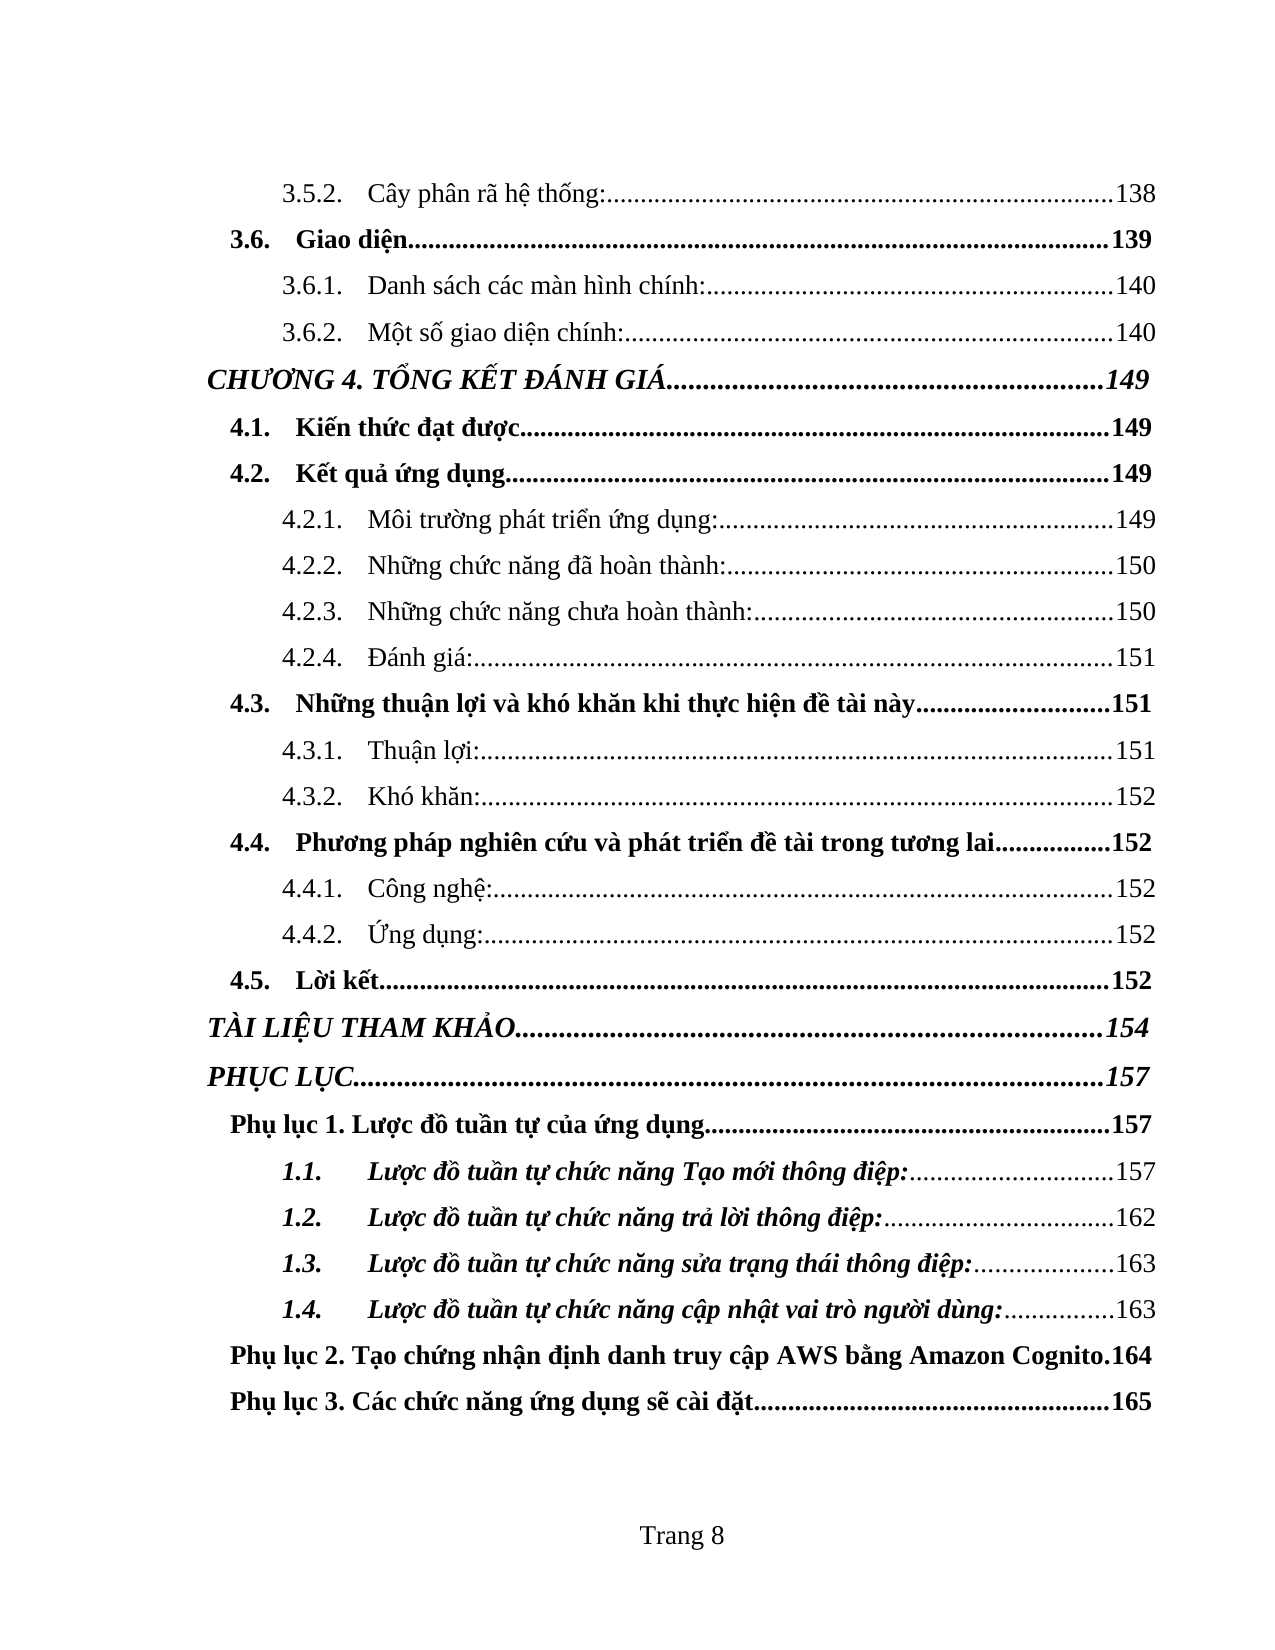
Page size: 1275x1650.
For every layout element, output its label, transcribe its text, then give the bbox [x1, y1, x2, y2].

text 4.2.4. Đánh giá: 151 [282, 641, 1157, 673]
text PHỤC LỤC 157 [207, 1059, 1157, 1093]
text 4.1. Kiến thức đạt được 149 [230, 411, 1157, 442]
text 4.2.1. Môi trường phát triển ứng dụng: 149 [282, 503, 1157, 534]
text 4.3.1. Thuận lợi: 151 [282, 734, 1157, 765]
text 4.3.2. Khó khăn: 152 [282, 780, 1157, 811]
text 1.4. Lược đồ tuần tự chức năng cập nhật vai trò người dùng: 163 [282, 1293, 1157, 1324]
text 1.2. Lược đồ tuần tự chức năng trả lời thông điệp: 162 [282, 1201, 1157, 1232]
text Phụ lục 1. Lược đồ tuần tự của ứng dụng 157 [230, 1108, 1157, 1140]
text 4.4.1. Công nghệ: 152 [282, 872, 1157, 903]
text 4.2.3. Những chức năng chưa hoàn thành: 150 [282, 595, 1157, 626]
text 3.6.1. Danh sách các màn hình chính: 140 [282, 269, 1157, 301]
text 4.2. Kết quả ứng dụng 149 [230, 457, 1157, 488]
text 4.3. Những thuận lợi và khó khăn khi thực hiện đề tài này 151 [230, 688, 1157, 719]
text 3.5.2. Cây phân rã hệ thống: 138 [282, 177, 1157, 208]
text 4.4. Phương pháp nghiên cứu và phát triển đề tài trong tương lai 152 [230, 826, 1157, 857]
text 4.4.2. Ứng dụng: 152 [282, 918, 1157, 949]
text CHƯƠNG 4. TỔNG KẾT ĐÁNH GIÁ 149 [207, 362, 1157, 395]
text TÀI LIỆU THAM KHẢO 154 [207, 1011, 1157, 1044]
text 3.6. Giao diện. 139 [230, 223, 1157, 254]
text 1.3. Lược đồ tuần tự chức năng sửa trạng thái thông điệp: 163 [282, 1247, 1157, 1278]
text 1.1. Lược đồ tuần tự chức năng Tạo mới thông điệp: 157 [282, 1155, 1157, 1186]
text Phụ lục 2. Tạo chứng nhận định danh truy cập AWS bằng Amazon Cognito 164 [230, 1339, 1157, 1370]
text 3.6.2. Một số giao diện chính: 140 [282, 316, 1157, 347]
text 4.5. Lời kết 152 [230, 964, 1157, 996]
text 4.2.2. Những chức năng đã hoàn thành: 150 [282, 549, 1157, 580]
text Phụ lục 3. Các chức năng ứng dụng sẽ cài đặt 165 [230, 1385, 1157, 1417]
